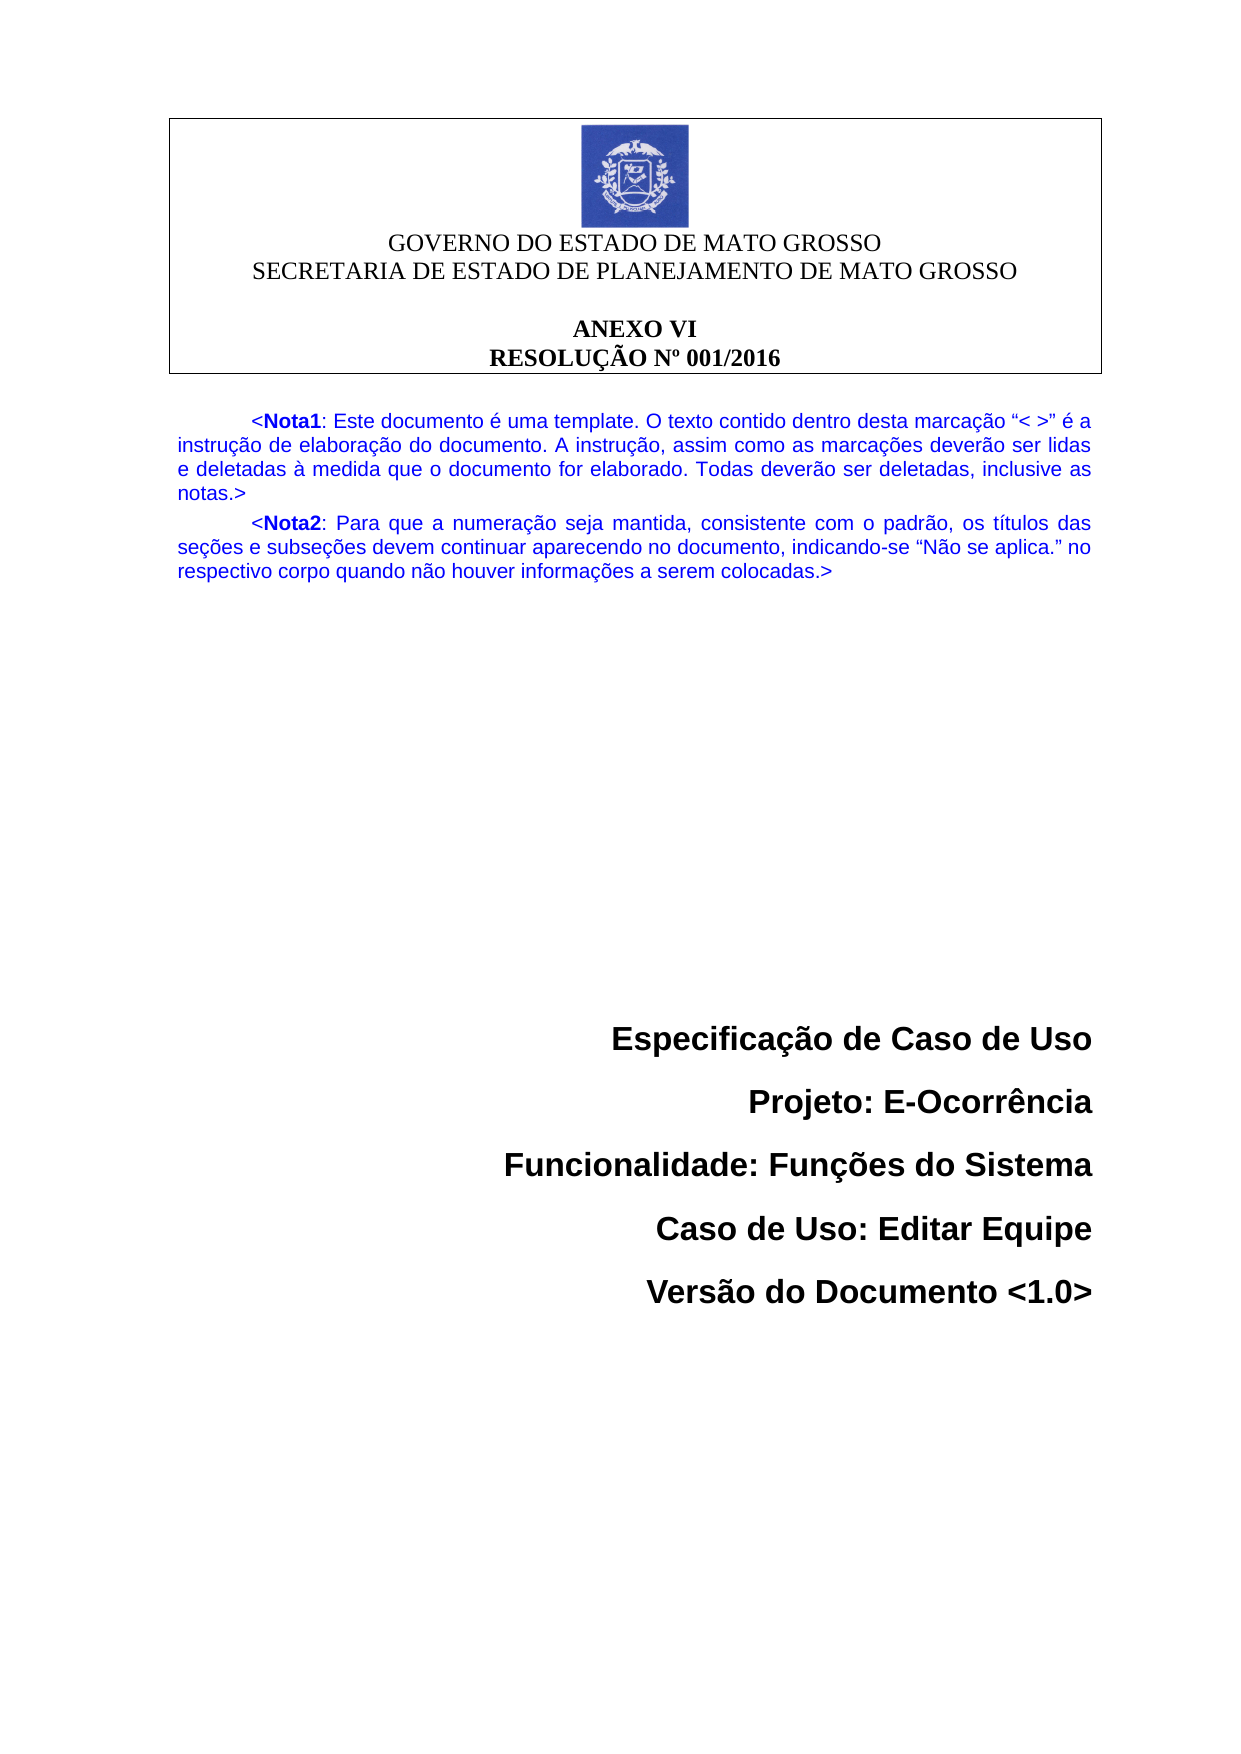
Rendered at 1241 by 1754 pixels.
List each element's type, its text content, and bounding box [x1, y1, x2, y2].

title Projeto: E-Ocorrência [177, 1082, 1092, 1120]
title Especificação de Caso de Uso [177, 1018, 1092, 1057]
title Versão do Documento <1.0> [177, 1272, 1092, 1311]
title Caso de Uso: Editar Equipe [177, 1209, 1092, 1247]
picture [581, 124, 689, 228]
text <Nota2: Para que a numeração seja mantida, consistente com o padrão, os títulos das seções e subseções devem continuar aparecendo no documento, indicando-se “Não se aplica.” no respectivo corpo quando não houver informações a serem colocadas.> [177, 511, 1092, 583]
text <Nota1: Este documento é uma template. O texto contido dentro desta marcação “< >” é a instrução de elaboração do documento. A instrução, assim como as marcações deverão ser lidas e deletadas à medida que o documento for elaborado. Todas deverão ser deletadas, inclusive as notas.> [177, 409, 1092, 504]
title Funcionalidade: Funções do Sistema [177, 1145, 1092, 1184]
